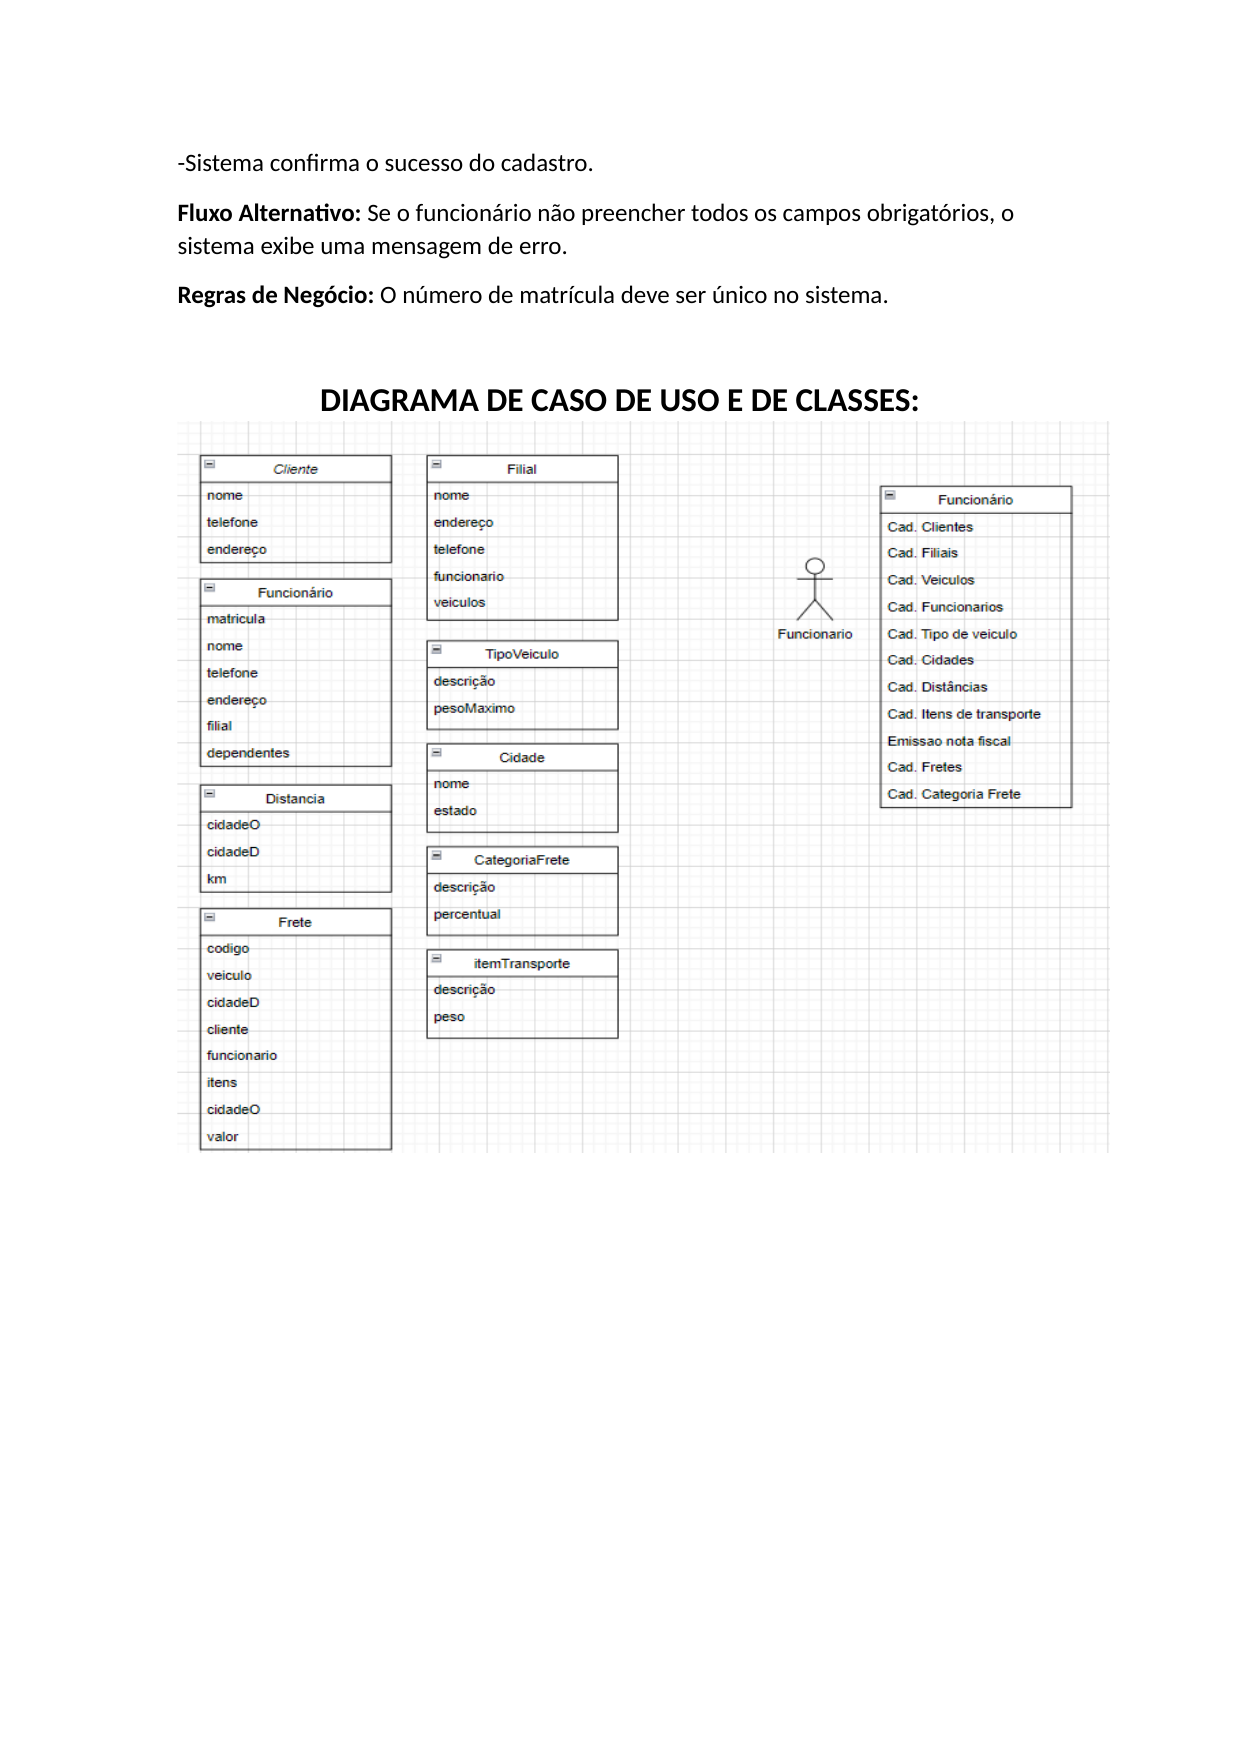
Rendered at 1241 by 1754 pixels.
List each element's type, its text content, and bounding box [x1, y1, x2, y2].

text Regras de Negócio: O número de matrícula deve ser único no sistema. [177, 280, 1063, 310]
text DIAGRAMA DE CASO DE USO E DE CLASSES: [177, 379, 1063, 421]
text -Sistema confirma o sucesso do cadastro. [177, 148, 1063, 178]
text Fluxo Alternativo: Se o funcionário não preencher todos os campos obrigatórios, o sistema exibe uma mensagem de erro. [177, 197, 1063, 261]
picture [177, 421, 1110, 1153]
